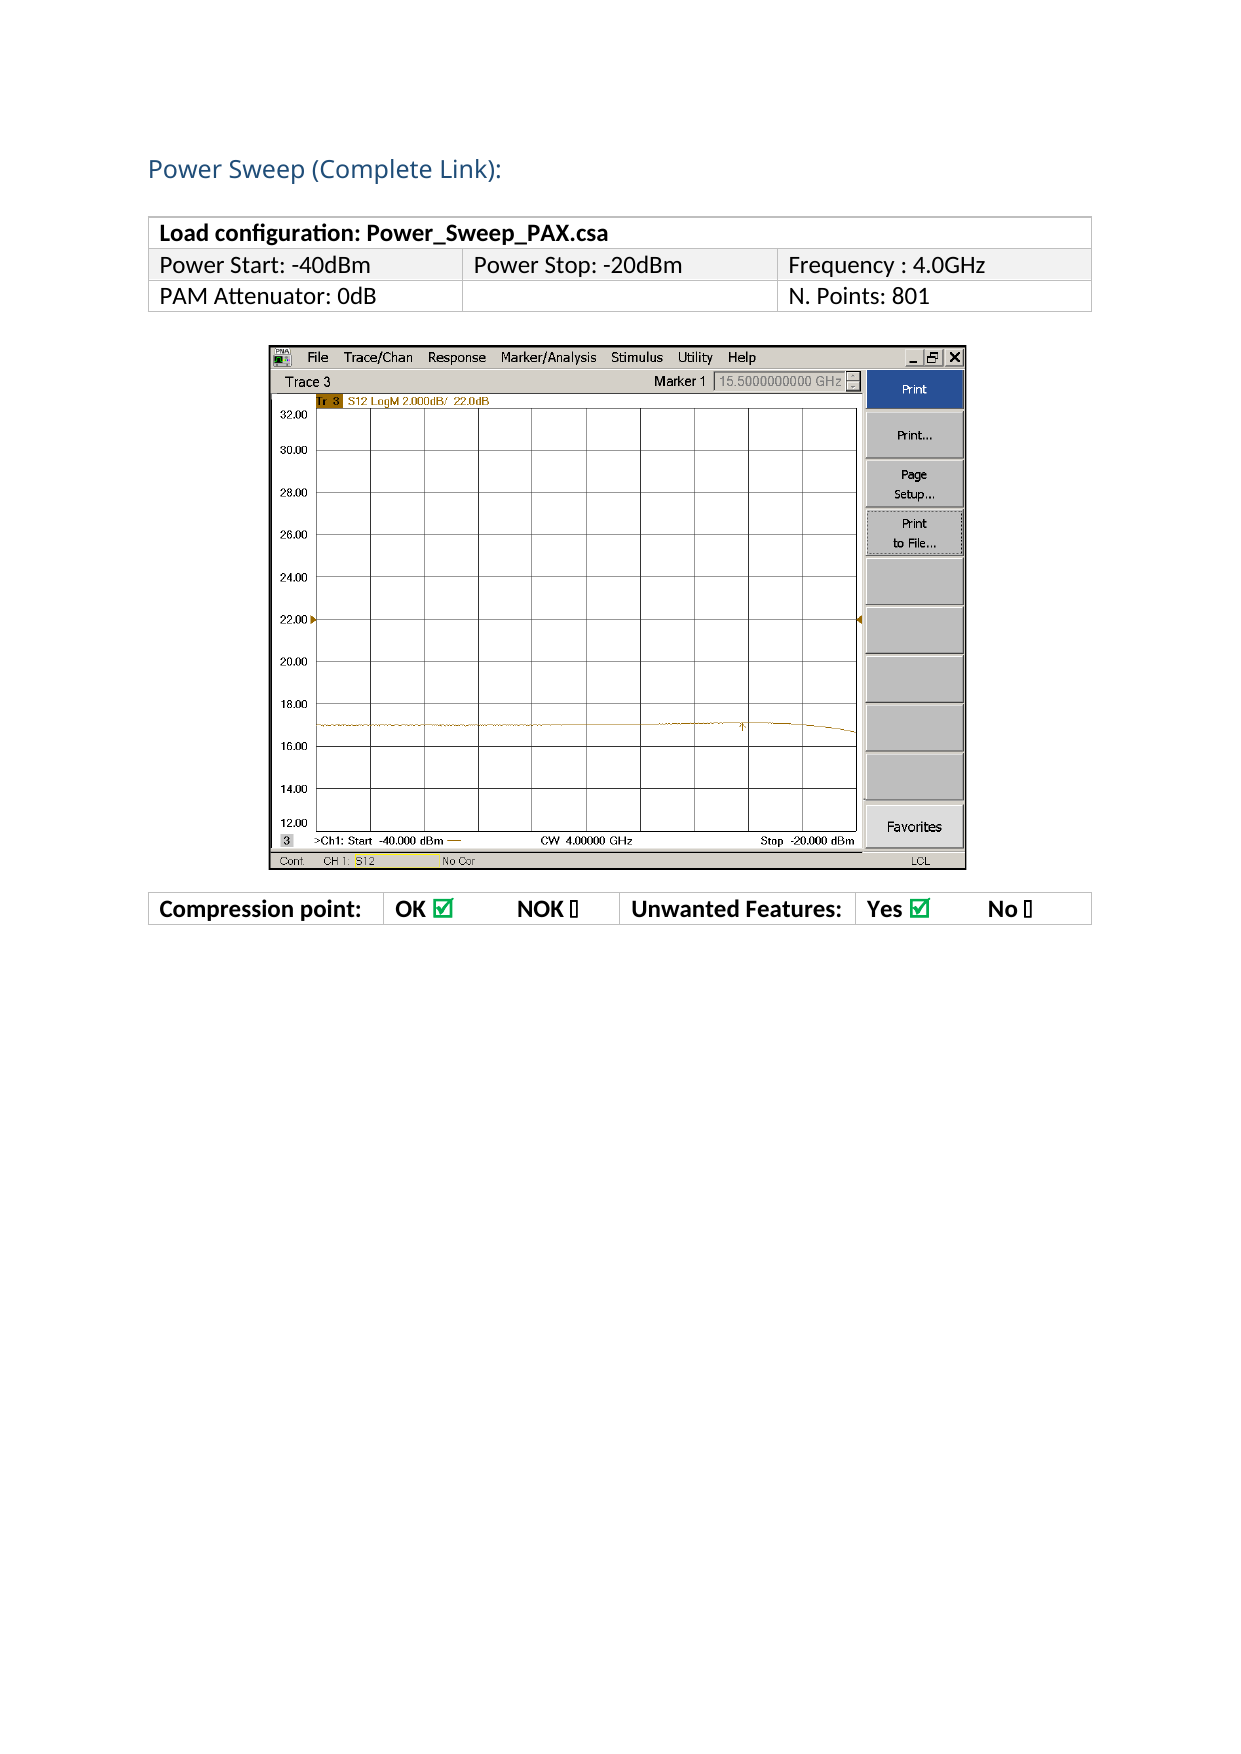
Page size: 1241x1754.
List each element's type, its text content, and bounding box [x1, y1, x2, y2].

table_cell PAM Attenuator: 0dB [149, 281, 462, 311]
table_cell Power Stop: -20dBm [463, 249, 777, 279]
table_cell [463, 281, 777, 311]
table_header Compression point: [149, 893, 383, 923]
table_cell Power Start: -40dBm [149, 249, 462, 279]
table_cell N. Points: 801 [778, 281, 1091, 311]
table_header Load configuration: Power_Sweep_PAX.csa [149, 218, 1091, 248]
table_cell Frequency : 4.0GHz [778, 249, 1091, 279]
table_header Unwanted Features: [620, 893, 855, 923]
table_header OK NOK [384, 893, 619, 923]
subtitle Power Sweep (Complete Link): [148, 152, 1093, 186]
table_header Yes No [856, 893, 1091, 923]
picture [268, 345, 967, 870]
